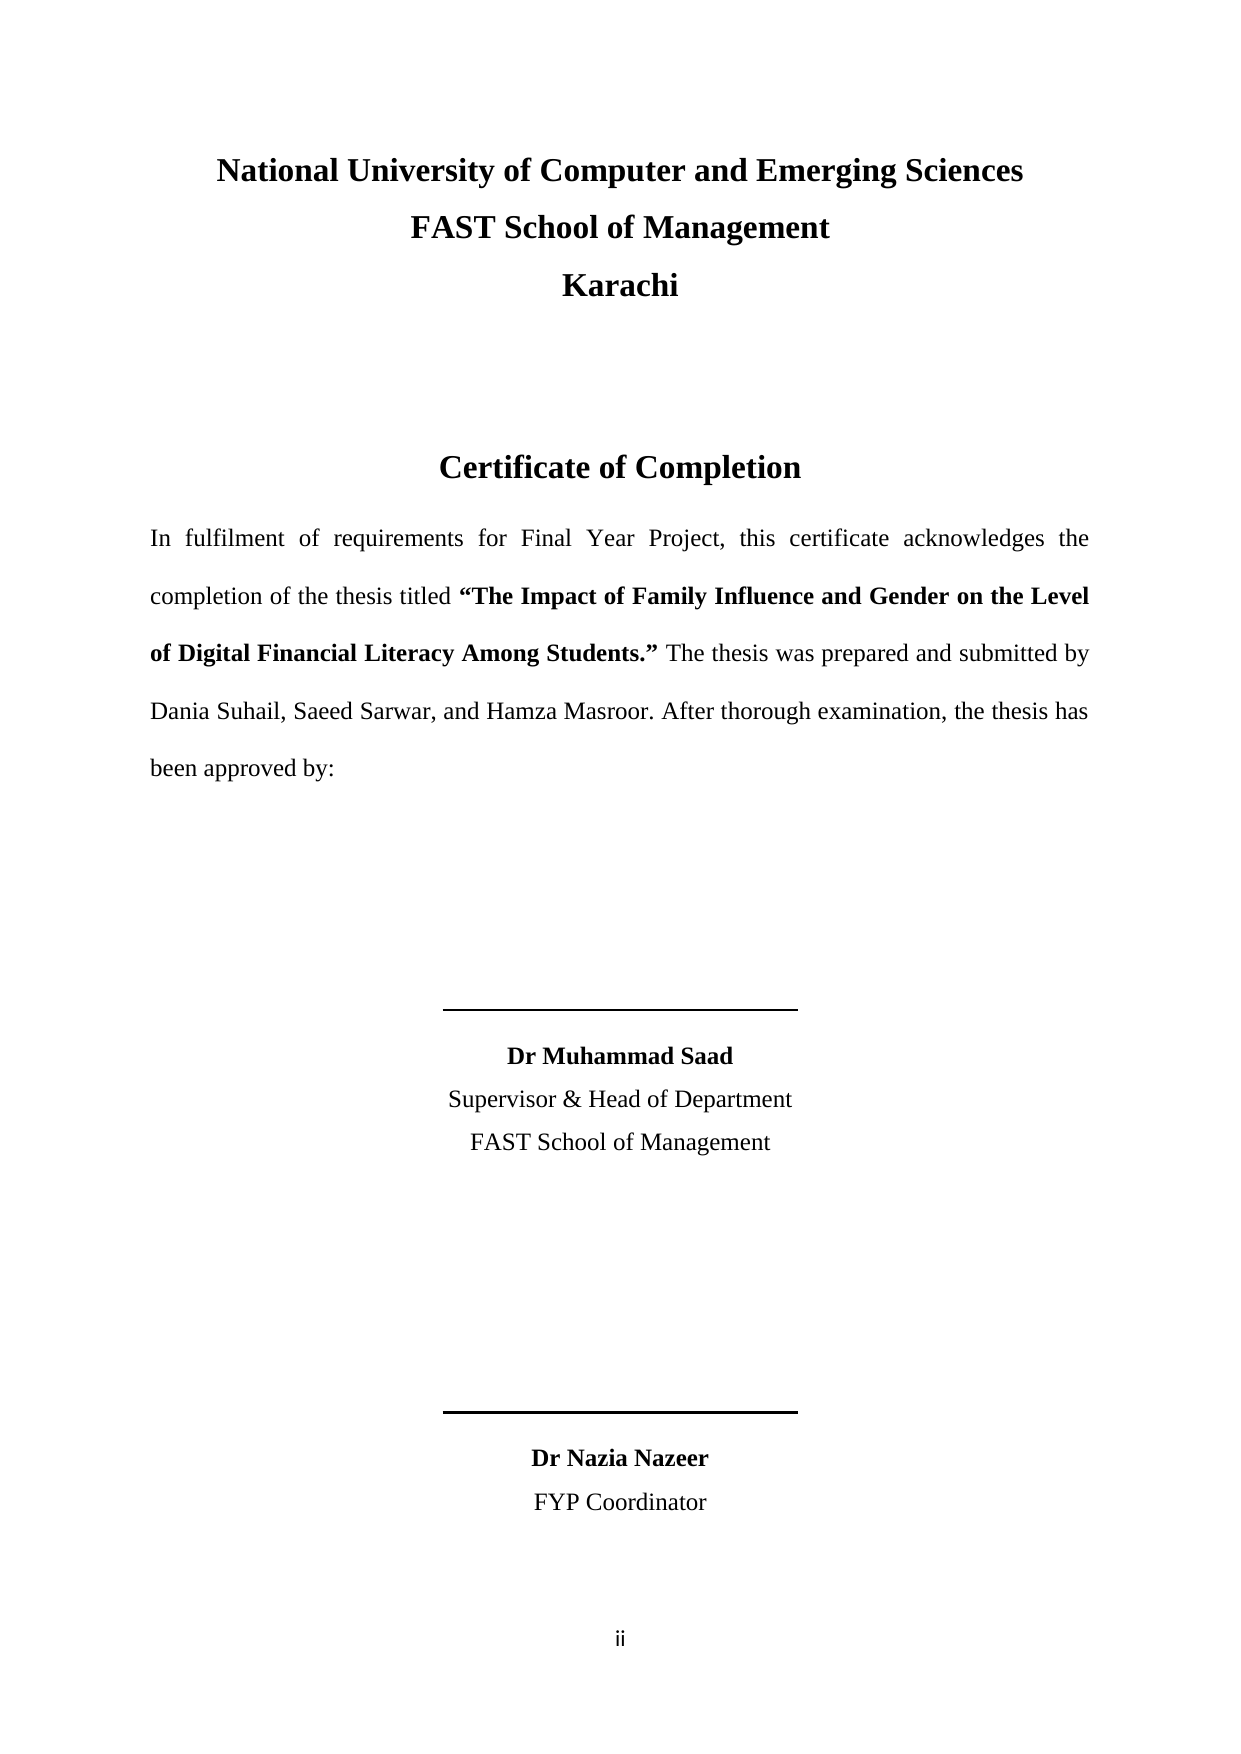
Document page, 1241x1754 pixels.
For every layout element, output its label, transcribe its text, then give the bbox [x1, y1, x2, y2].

text Karachi [150, 265, 1090, 303]
text Supervisor & Head of Department [150, 1084, 1090, 1113]
text Dr Muhammad Saad [150, 1041, 1090, 1070]
text In fulfilment of requirements for Final Year Project, this certificate acknowledges the completion of the thesis titled “The Impact of Family Influence and Gender on the Level of Digital Financial Literacy Among Students.” The thesis was prepared and submitted by Dania Suhail, Saeed Sarwar, and Hamza Masroor. After thorough examination, the thesis has been approved by: [150, 523, 1090, 782]
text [150, 150, 1090, 188]
text sdkfjsdkfhjkdsfjksadfjkadshjkfhask [150, 1386, 1090, 1415]
text FAST School of Management [150, 1127, 1090, 1156]
text sdkfjsdkfhjkdsfjksadfjkadshjkfhask [150, 983, 1090, 1012]
text FYP Coordinator [150, 1487, 1090, 1515]
subtitle Certificate of Completion [150, 447, 1090, 485]
text Dr Nazia Nazeer [150, 1443, 1090, 1472]
text FAST School of Management [150, 207, 1090, 246]
